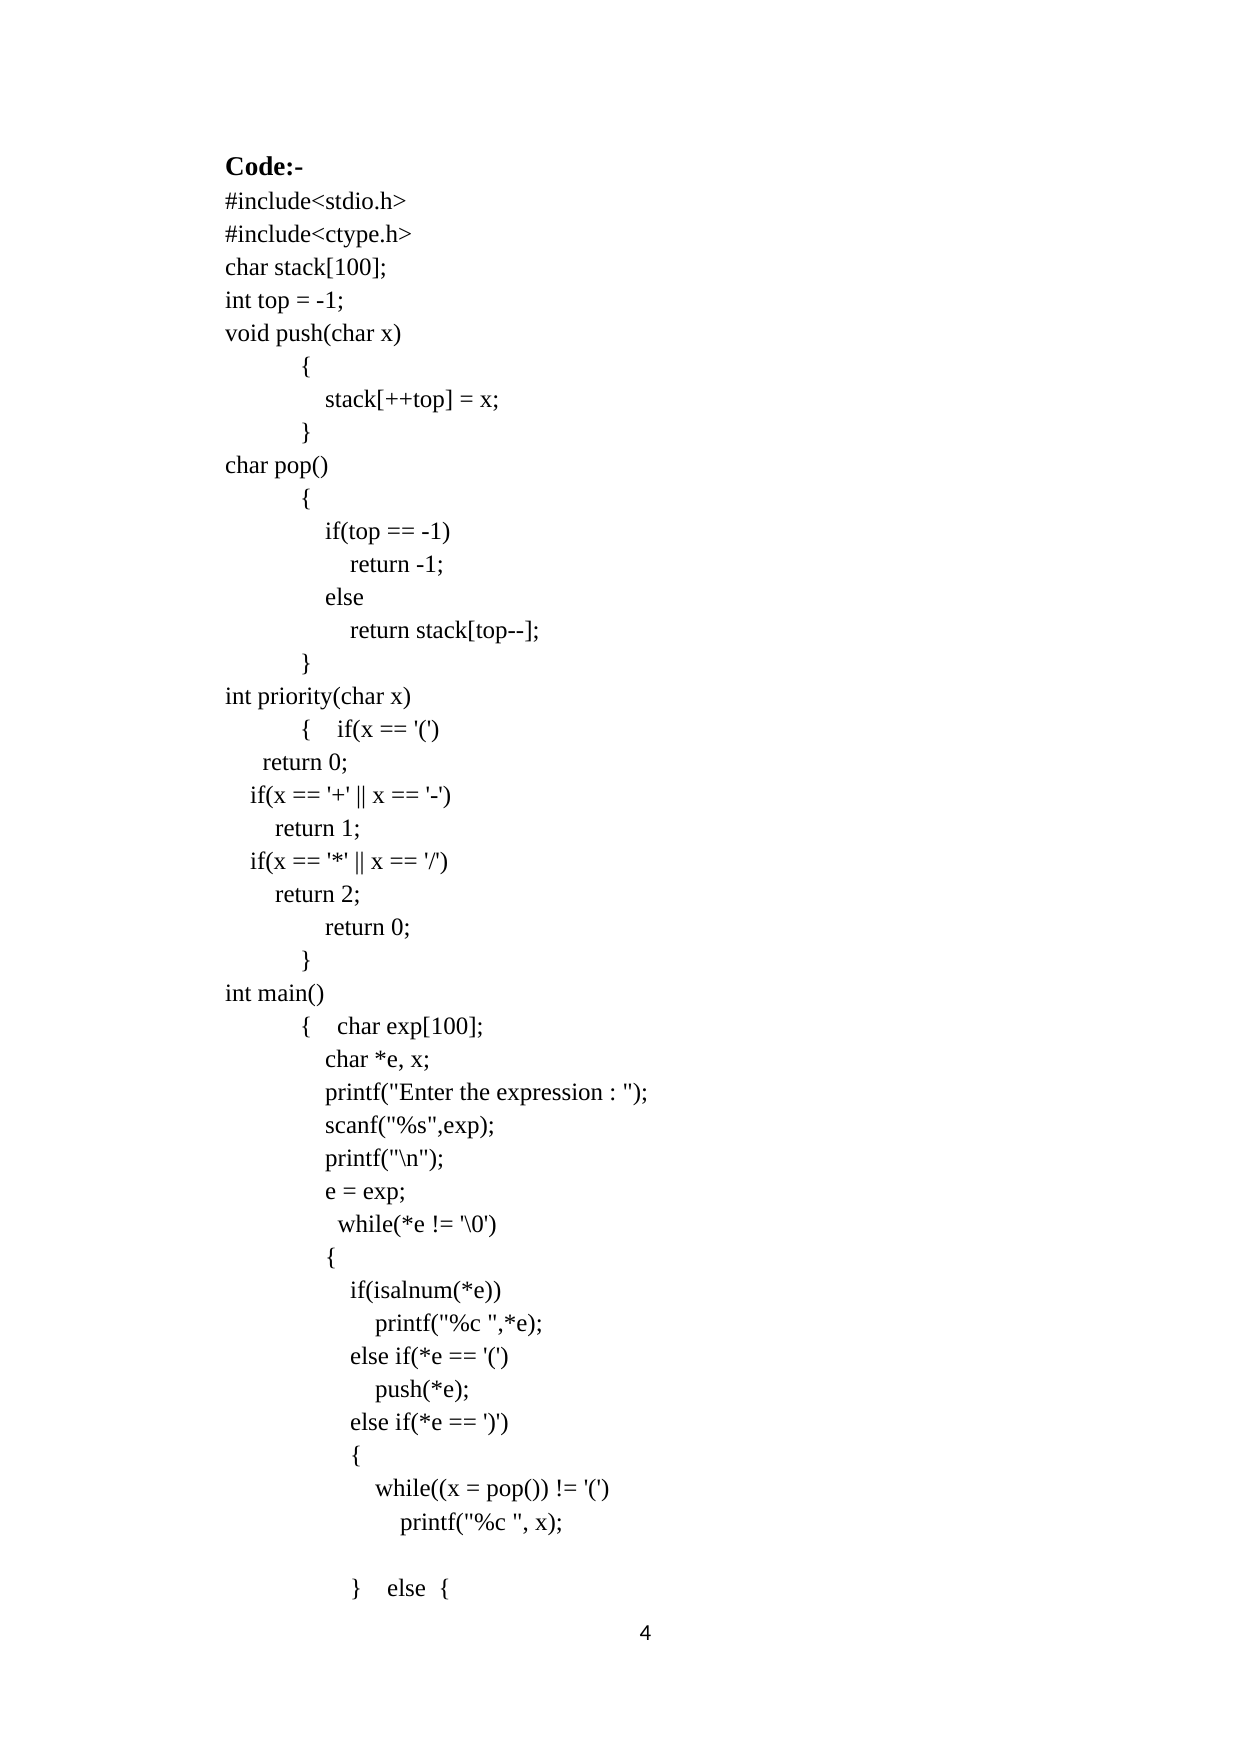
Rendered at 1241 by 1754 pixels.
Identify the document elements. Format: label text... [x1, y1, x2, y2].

text { if(x == '(') [300, 714, 1090, 743]
text if(x == '*' || x == '/') [225, 846, 1090, 875]
text stack[++top] = x; [300, 384, 1090, 413]
text printf("\n"); [300, 1143, 1090, 1172]
text e = exp; [300, 1176, 1090, 1205]
text char *e, x; [300, 1044, 1090, 1073]
text while((x = pop()) != '(') [300, 1473, 1090, 1502]
text while(*e != '\0') [300, 1209, 1090, 1238]
text scanf("%s",exp); [300, 1110, 1090, 1139]
text } [300, 945, 1090, 974]
text return stack[top--]; [300, 615, 1090, 644]
text else if(*e == ')') [300, 1407, 1090, 1436]
text else [300, 582, 1090, 611]
text else if(*e == '(') [300, 1341, 1090, 1370]
text #include<ctype.h> [225, 219, 1090, 247]
text int priority(char x) [225, 681, 1090, 710]
text return 0; [225, 747, 1090, 776]
text { [300, 1441, 1090, 1469]
text int main() [225, 978, 1090, 1007]
text if(top == -1) [300, 516, 1090, 545]
text if(isalnum(*e)) [300, 1275, 1090, 1304]
text { char exp[100]; [300, 1011, 1090, 1040]
text char stack[100]; [225, 252, 1090, 281]
text { [300, 351, 1090, 379]
text printf("%c ",*e); [300, 1308, 1090, 1337]
text { [300, 1242, 1090, 1271]
text push(*e); [300, 1374, 1090, 1403]
text #include<stdio.h> [225, 186, 1090, 214]
text if(x == '+' || x == '-') [225, 780, 1090, 809]
text } [300, 648, 1090, 677]
text int top = -1; [225, 285, 1090, 313]
text } [300, 417, 1090, 446]
text Code:- [225, 150, 1090, 181]
text return 0; [300, 912, 1090, 941]
text } else { [300, 1573, 1090, 1601]
text return 1; [225, 813, 1090, 842]
text { [300, 483, 1090, 512]
text void push(char x) [225, 318, 1090, 347]
text return 2; [225, 879, 1090, 908]
text return -1; [300, 549, 1090, 578]
text printf("Enter the expression : "); [300, 1077, 1090, 1106]
text printf("%c ", x); [300, 1507, 1090, 1535]
text char pop() [225, 450, 1090, 479]
